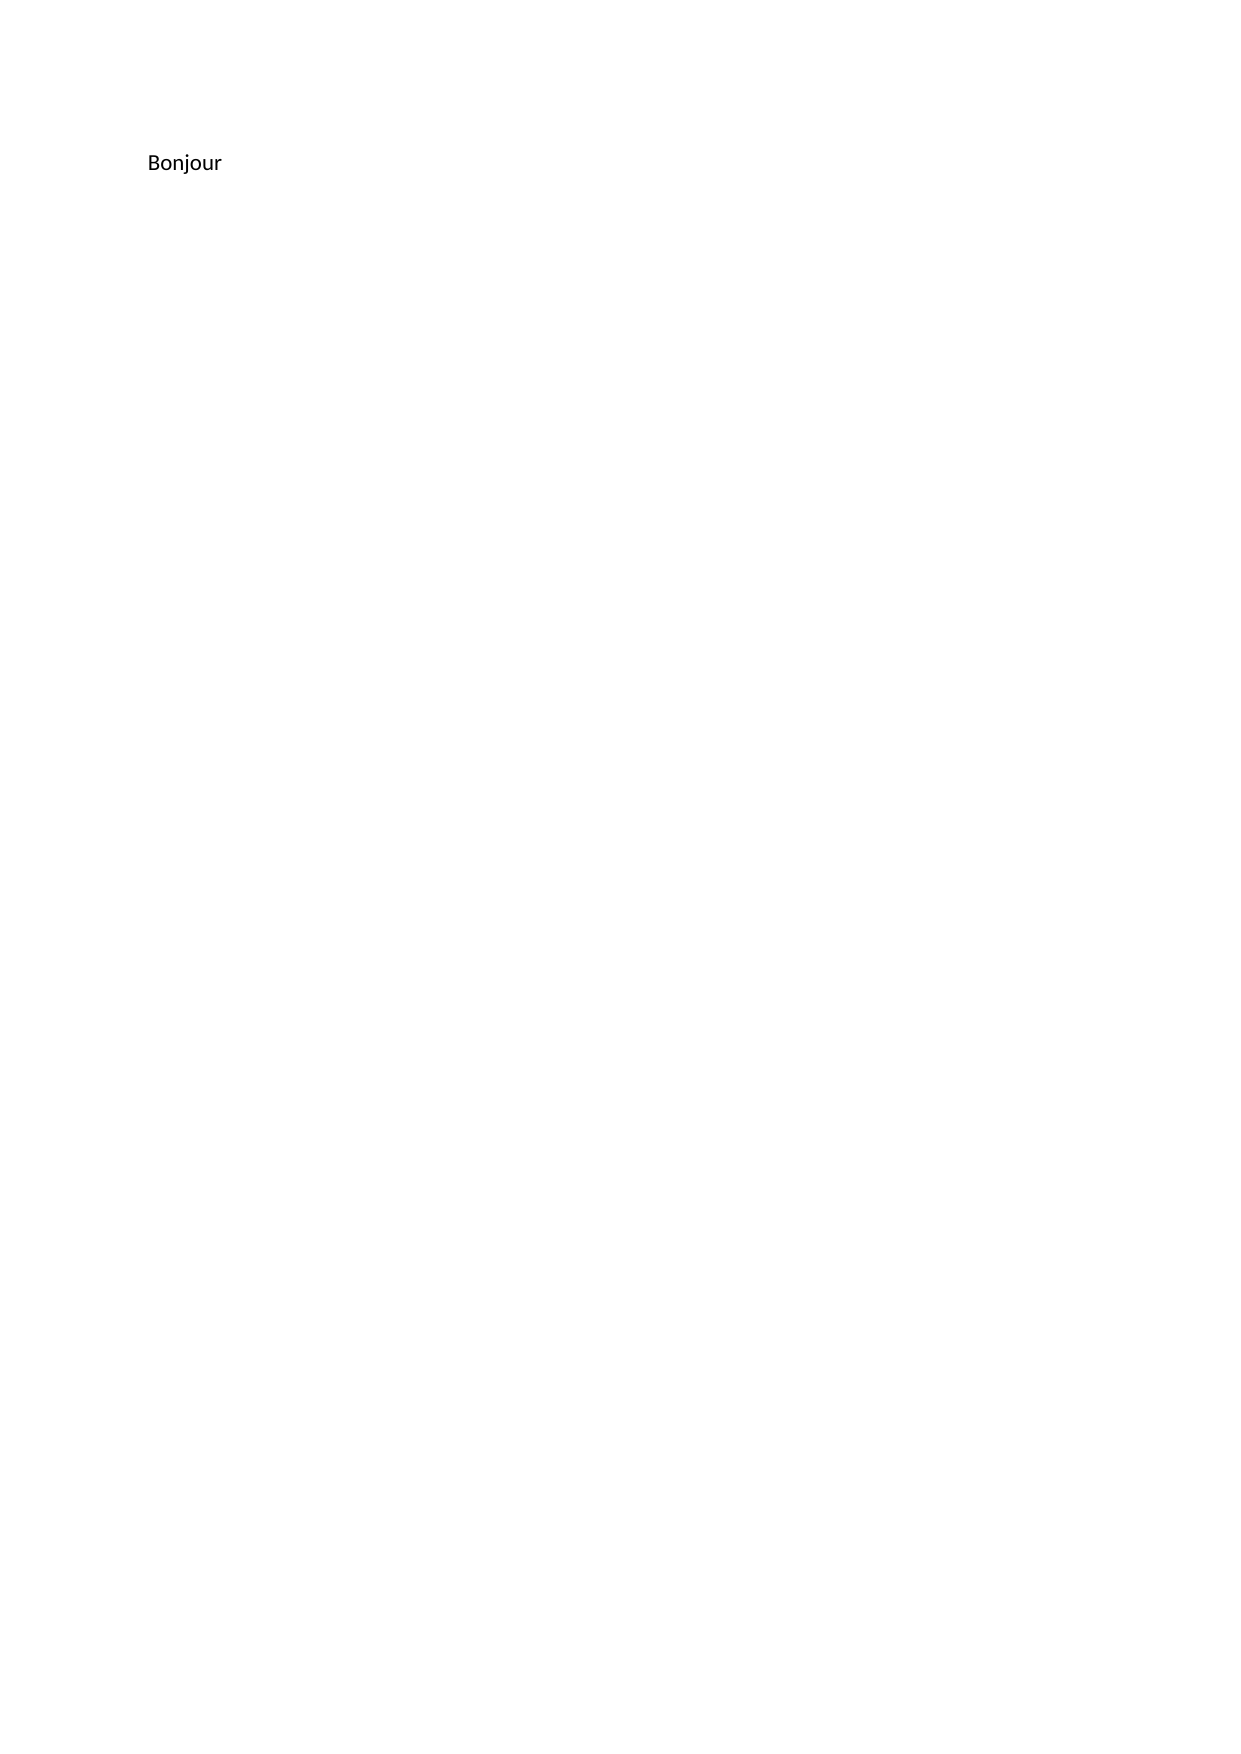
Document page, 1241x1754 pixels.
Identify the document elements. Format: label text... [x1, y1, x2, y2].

text Bonjour [148, 148, 1093, 176]
